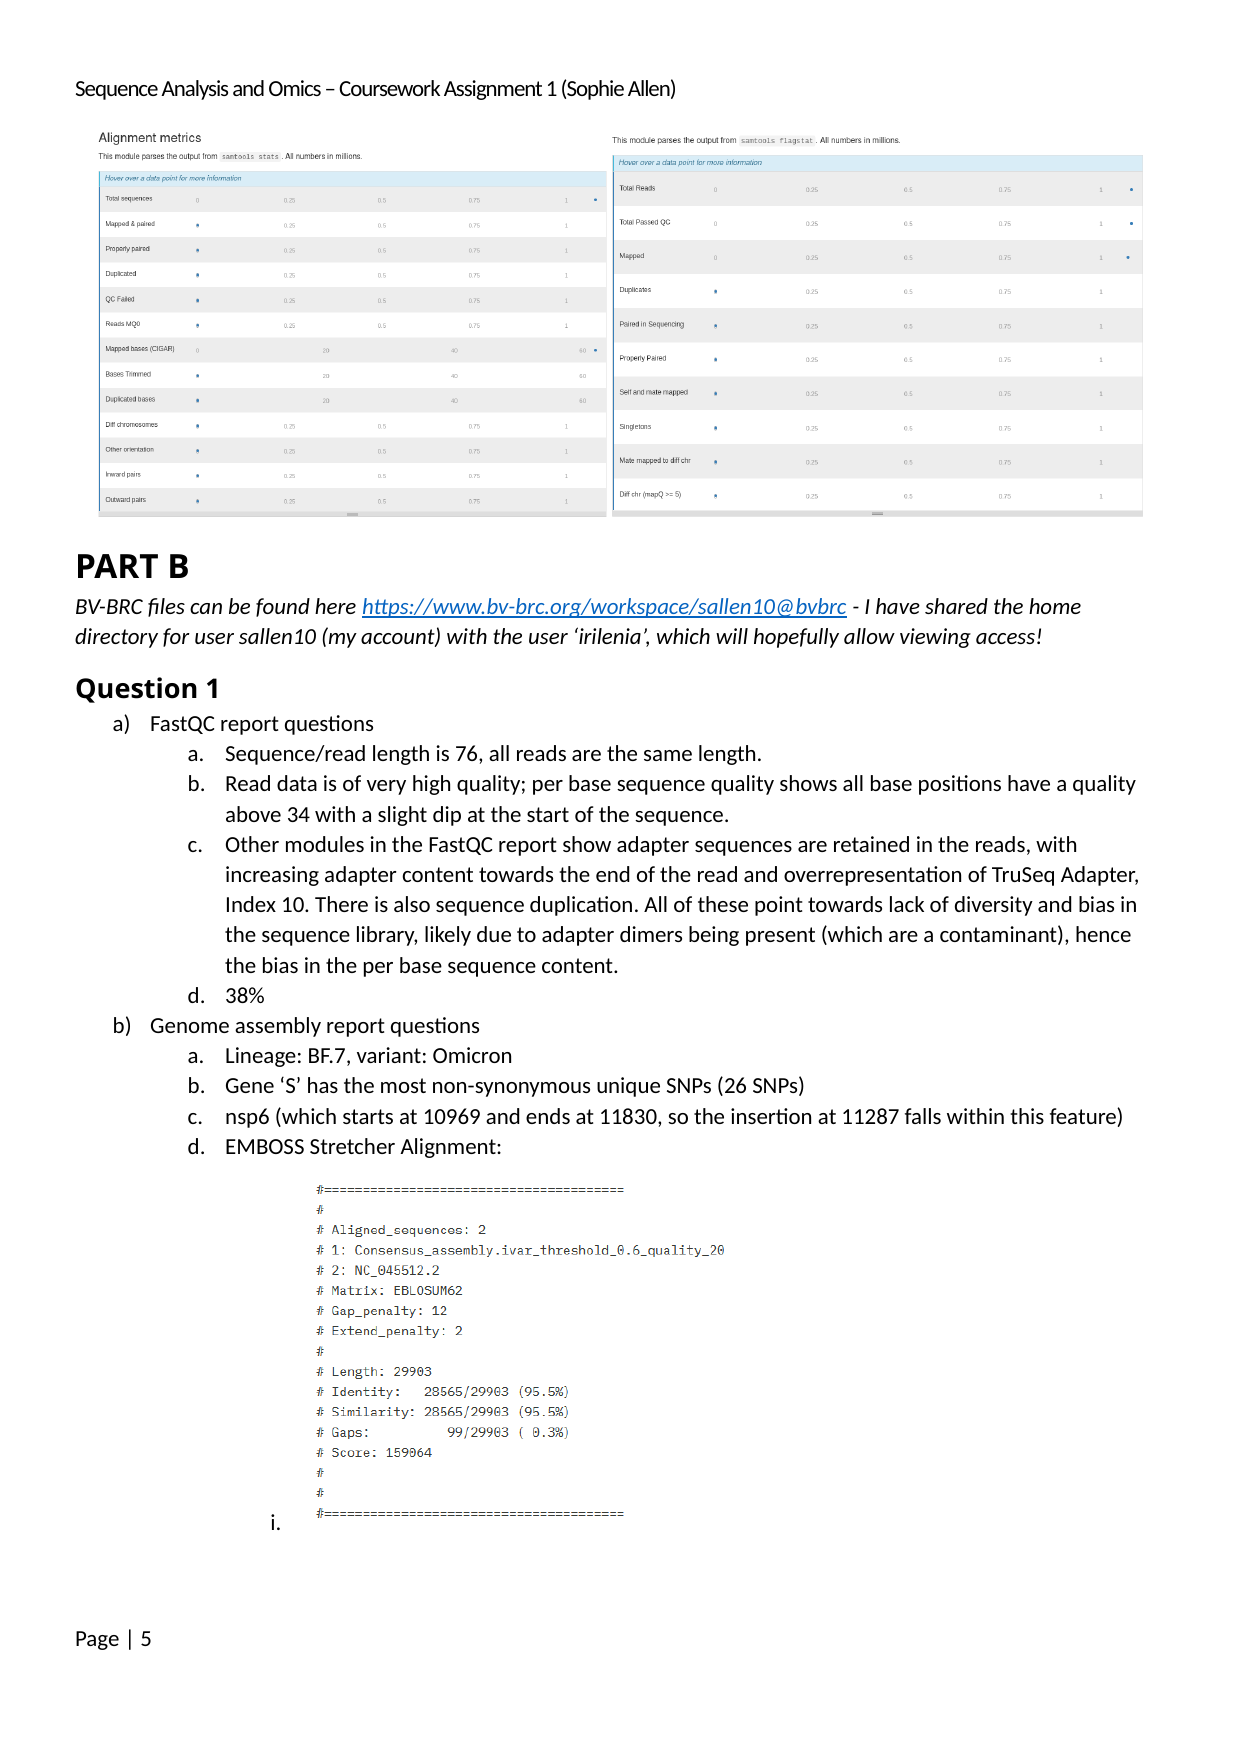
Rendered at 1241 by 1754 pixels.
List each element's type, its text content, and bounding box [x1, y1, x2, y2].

subtitle PART B [75, 543, 1165, 589]
picture [300, 1162, 773, 1531]
list Lineage: BF.7, variant: Omicron [187, 1041, 1165, 1069]
list nsp6 (which starts at 10969 and ends at 11830, so the insertion at 11287 falls within this feature) [187, 1102, 1165, 1130]
list Gene ‘S’ has the most non-synonymous unique SNPs (26 SNPs) [187, 1072, 1165, 1100]
list Read data is of very high quality; per base sequence quality shows all base positions have a quality above 34 with a slight dip at the start of the sequence. [187, 769, 1165, 828]
text BV-BRC files can be found here https://www.bv-brc.org/workspace/sallen10@bvbrc - I have shared the home directory for user sallen10 (my account) with the user ‘irilenia’, which will hopefully allow viewing access! [75, 592, 1165, 651]
list EMBOSS Stretcher Alignment: [187, 1132, 1165, 1160]
list FastQC report questions [112, 709, 1165, 737]
picture [96, 129, 1145, 519]
subtitle Question 1 [75, 669, 1165, 706]
list Sequence/read length is 76, all reads are the same length. [187, 739, 1165, 767]
list Genome assembly report questions [112, 1011, 1165, 1039]
list Other modules in the FastQC report show adapter sequences are retained in the reads, with increasing adapter content towards the end of the read and overrepresentation of TruSeq Adapter, Index 10. There is also sequence duplication. All of these point towards lack of diversity and bias in the sequence library, likely due to adapter dimers being present (which are a contaminant), hence the bias in the per base sequence content. [187, 830, 1165, 979]
list 38% [187, 981, 1165, 1009]
